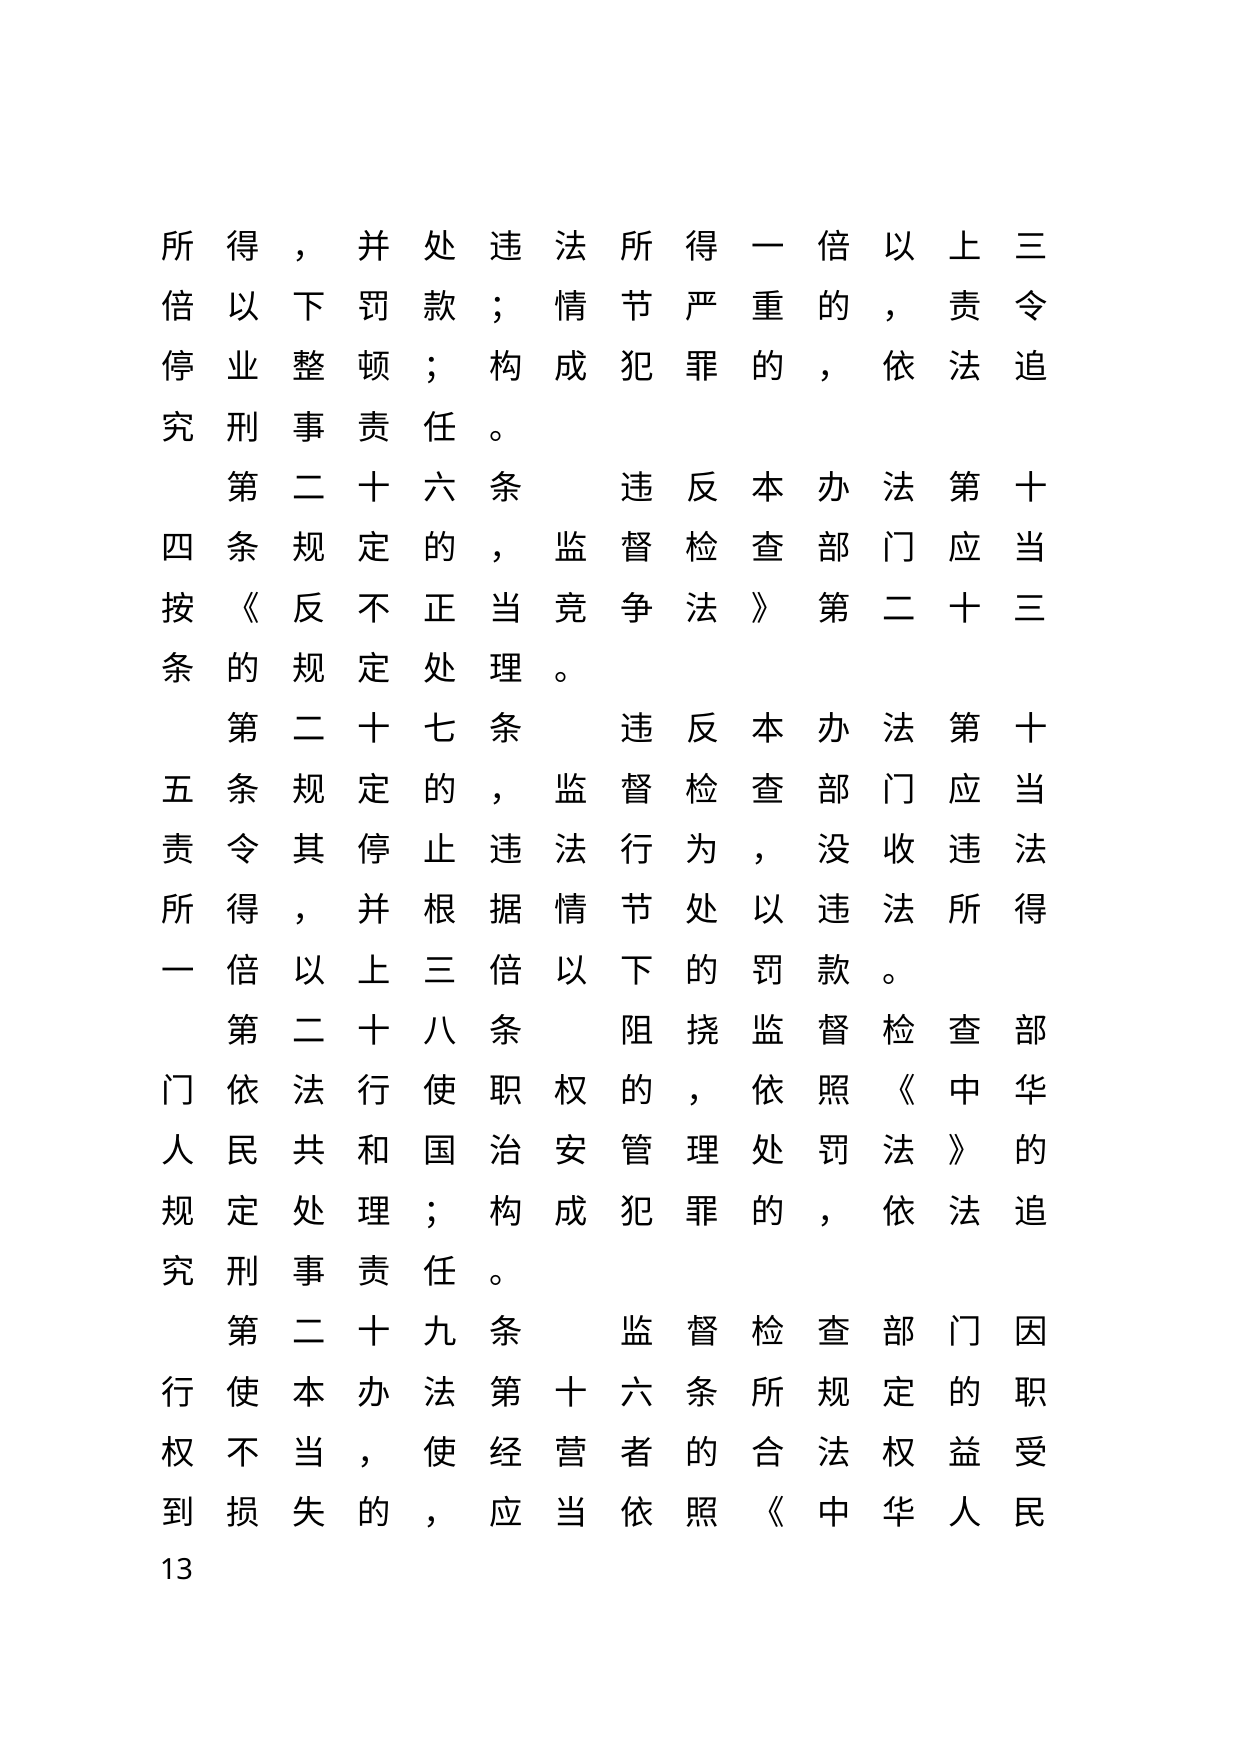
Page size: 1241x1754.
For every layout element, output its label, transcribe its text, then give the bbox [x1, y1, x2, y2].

text 第二十八条 阻挠监督检查部门依法行使职权的，依照《中华人民共和国治安管理处罚法》的规定处理；构成犯罪的，依法追究刑事责任。 [161, 998, 1079, 1299]
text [161, 1299, 1079, 1540]
text 第二十七条 违反本办法第十五条规定的，监督检查部门应当责令其停止违法行为，没收违法所得，并根据情节处以违法所得一倍以上三倍以下的罚款。 [161, 696, 1079, 998]
text 第二十六条 违反本办法第十四条规定的，监督检查部门应当按《反不正当竞争法》第二十三条的规定处理。 [161, 455, 1079, 696]
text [161, 213, 1079, 455]
